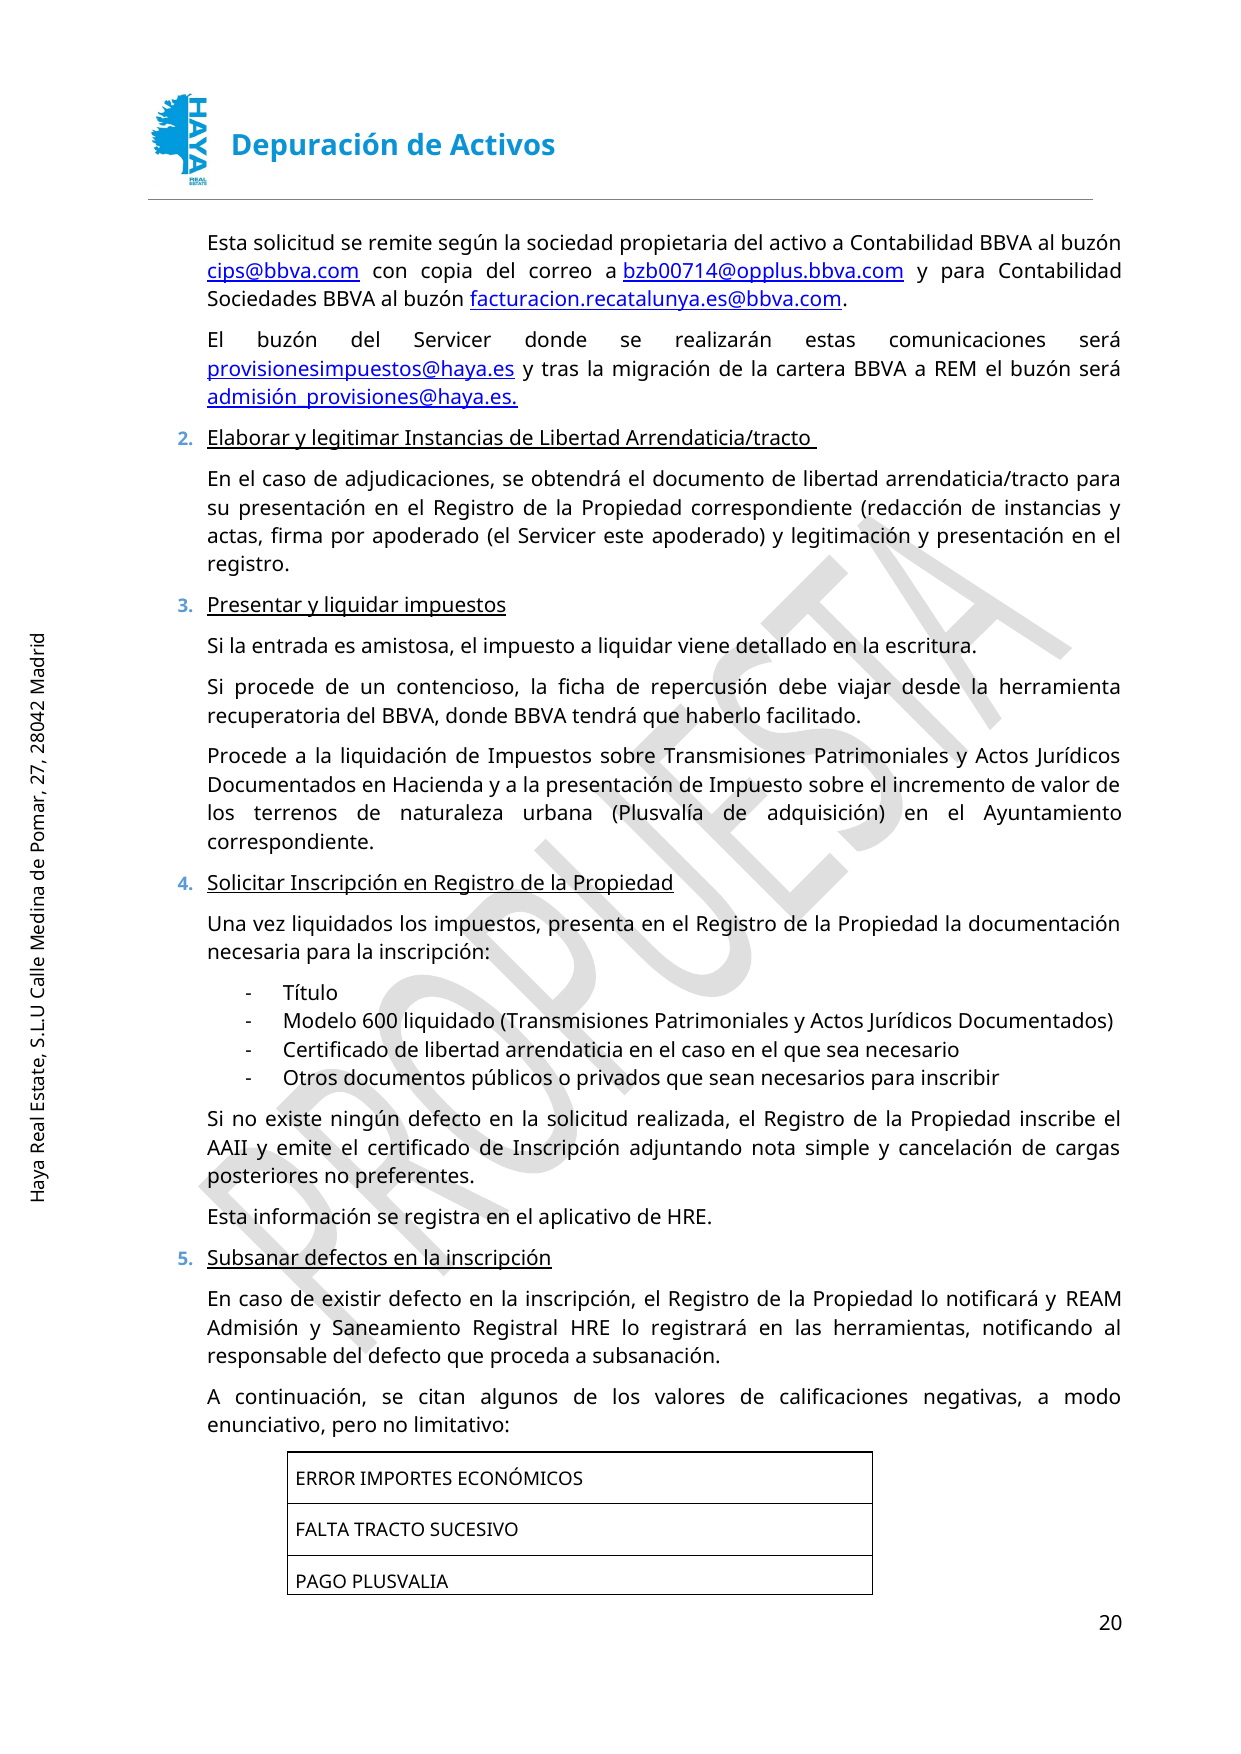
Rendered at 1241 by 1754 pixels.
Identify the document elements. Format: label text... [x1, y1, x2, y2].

list Otros documentos públicos o privados que sean necesarios para inscribir [245, 1063, 1122, 1092]
picture [149, 90, 215, 187]
list Si procede de un contencioso, la ficha de repercusión debe viajar desde la herramienta recuperatoria del BBVA, donde BBVA tendrá que haberlo facilitado. [207, 672, 1122, 729]
list Subsanar defectos en la inscripción [177, 1243, 1122, 1272]
list Si no existe ningún defecto en la solicitud realizada, el Registro de la Propiedad inscribe el AAII y emite el certificado de Inscripción adjuntando nota simple y cancelación de cargas posteriores no preferentes. [207, 1104, 1122, 1190]
list Título [245, 978, 1122, 1007]
list Certificado de libertad arrendaticia en el caso en el que sea necesario [245, 1035, 1122, 1063]
list Una vez liquidados los impuestos, presenta en el Registro de la Propiedad la documentación necesaria para la inscripción: [207, 909, 1122, 966]
list Procede a la liquidación de Impuestos sobre Transmisiones Patrimoniales y Actos Jurídicos Documentados en Hacienda y a la presentación de Impuesto sobre el incremento de valor de los terrenos de naturaleza urbana (Plusvalía de adquisición) en el Ayuntamiento correspondiente. [207, 742, 1122, 855]
list A continuación, se citan algunos de los valores de calificaciones negativas, a modo enunciativo, pero no limitativo: [207, 1382, 1122, 1439]
list Si la entrada es amistosa, el impuesto a liquidar viene detallado en la escritura. [207, 631, 1122, 660]
list El buzón del Servicer donde se realizarán estas comunicaciones será provisionesimpuestos@haya.es y tras la migración de la cartera BBVA a REM el buzón será admisión_provisiones@haya.es. [207, 325, 1122, 411]
list Presentar y liquidar impuestos [177, 590, 1122, 619]
list Esta información se registra en el aplicativo de HRE. [207, 1202, 1122, 1231]
list En caso de existir defecto en la inscripción, el Registro de la Propiedad lo notificará y REAM Admisión y Saneamiento Registral HRE lo registrará en las herramientas, notificando al responsable del defecto que proceda a subsanación. [207, 1284, 1122, 1369]
list Elaborar y legitimar Instancias de Libertad Arrendaticia/tracto [177, 423, 1122, 452]
table_header ERROR IMPORTES ECONÓMICOS [288, 1453, 872, 1503]
list Modelo 600 liquidado (Transmisiones Patrimoniales y Actos Jurídicos Documentados) [245, 1007, 1122, 1035]
list En el caso de adjudicaciones, se obtendrá el documento de libertad arrendaticia/tracto para su presentación en el Registro de la Propiedad correspondiente (redacción de instancias y actas, firma por apoderado (el Servicer este apoderado) y legitimación y presentación en el registro. [207, 464, 1122, 578]
table_cell PAGO PLUSVALIA [288, 1556, 872, 1593]
list Esta solicitud se remite según la sociedad propietaria del activo a Contabilidad BBVA al buzón cips@bbva.com con copia del correo a bzb00714@opplus.bbva.com y para Contabilidad Sociedades BBVA al buzón facturacion.recatalunya.es@bbva.com. [207, 228, 1122, 313]
table_cell FALTA TRACTO SUCESIVO [288, 1504, 872, 1554]
list Solicitar Inscripción en Registro de la Propiedad [177, 868, 1122, 896]
